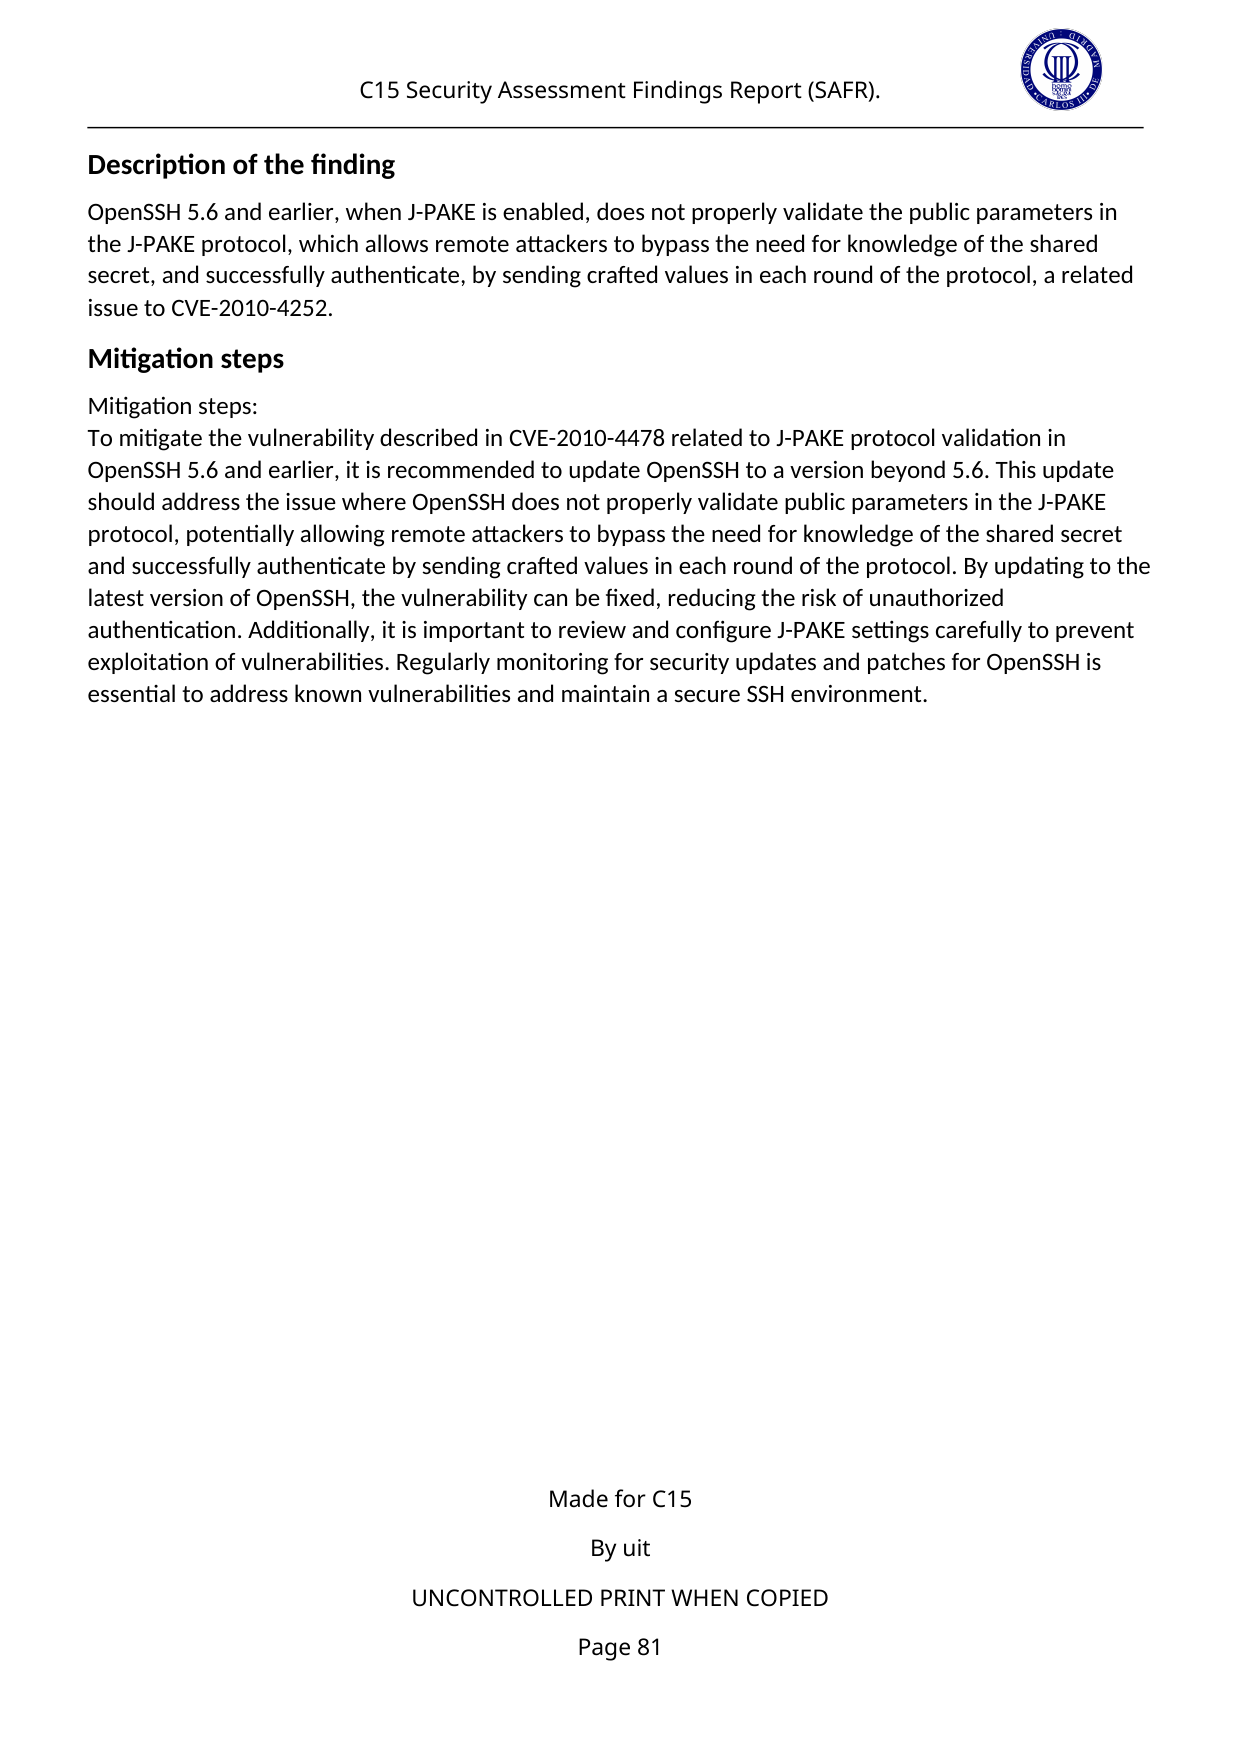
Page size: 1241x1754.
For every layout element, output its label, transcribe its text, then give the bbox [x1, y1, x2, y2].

text Mitigation steps: To mitigate the vulnerability described in CVE-2010-4478 related to J-PAKE protocol validation in OpenSSH 5.6 and earlier, it is recommended to update OpenSSH to a version beyond 5.6. This update should address the issue where OpenSSH does not properly validate public parameters in the J-PAKE protocol, potentially allowing remote attackers to bypass the need for knowledge of the shared secret and successfully authenticate by sending crafted values in each round of the protocol. By updating to the latest version of OpenSSH, the vulnerability can be fixed, reducing the risk of unauthorized authentication. Additionally, it is important to review and configure J-PAKE settings carefully to prevent exploitation of vulnerabilities. Regularly monitoring for security updates and patches for OpenSSH is essential to address known vulnerabilities and maintain a secure SSH environment. [87, 390, 1153, 708]
subtitle Description of the finding [87, 146, 1153, 181]
picture [1020, 28, 1103, 111]
text OpenSSH 5.6 and earlier, when J-PAKE is enabled, does not properly validate the public parameters in the J-PAKE protocol, which allows remote attackers to bypass the need for knowledge of the shared secret, and successfully authenticate, by sending crafted values in each round of the protocol, a related issue to CVE-2010-4252. [87, 196, 1153, 322]
subtitle Mitigation steps [87, 340, 1153, 376]
